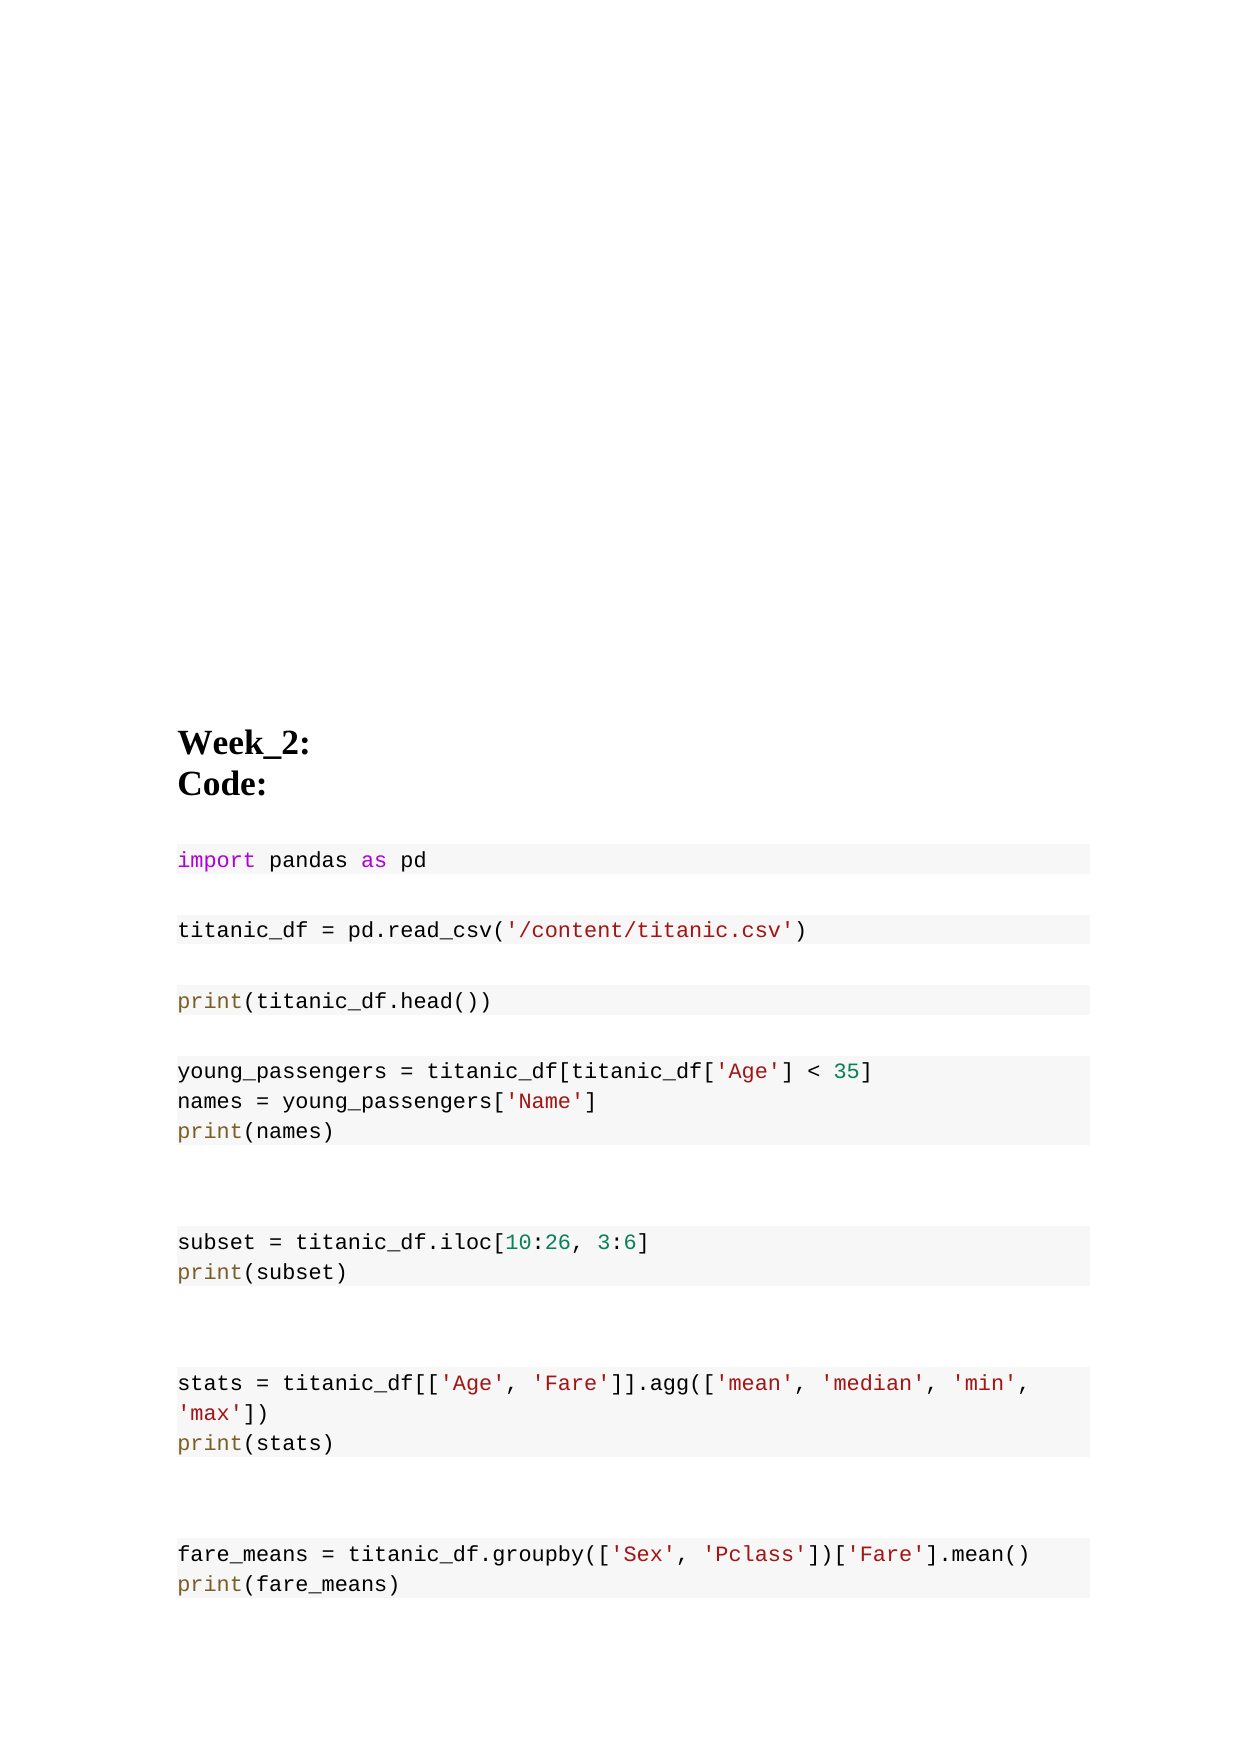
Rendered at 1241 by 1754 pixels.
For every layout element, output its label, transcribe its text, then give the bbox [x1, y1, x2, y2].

text names = young_passengers['Name'] [177, 1085, 1090, 1115]
text print(titanic_df.head()) [177, 985, 1090, 1015]
text print(fare_means) [177, 1568, 1090, 1598]
text subset = titanic_df.iloc[10:26, 3:6] [177, 1226, 1090, 1256]
text fare_means = titanic_df.groupby(['Sex', 'Pclass'])['Fare'].mean() [177, 1538, 1090, 1568]
text print(stats) [177, 1427, 1090, 1457]
text Week_2: [177, 722, 1090, 762]
text titanic_df = pd.read_csv('/content/titanic.csv') [177, 915, 1090, 944]
text Code: [177, 762, 1090, 803]
text print(subset) [177, 1256, 1090, 1286]
text stats = titanic_df[['Age', 'Fare']].agg(['mean', 'median', 'min', 'max']) [177, 1367, 1090, 1427]
text young_passengers = titanic_df[titanic_df['Age'] < 35] [177, 1056, 1090, 1085]
text print(names) [177, 1115, 1090, 1145]
text import pandas as pd [177, 844, 1090, 874]
